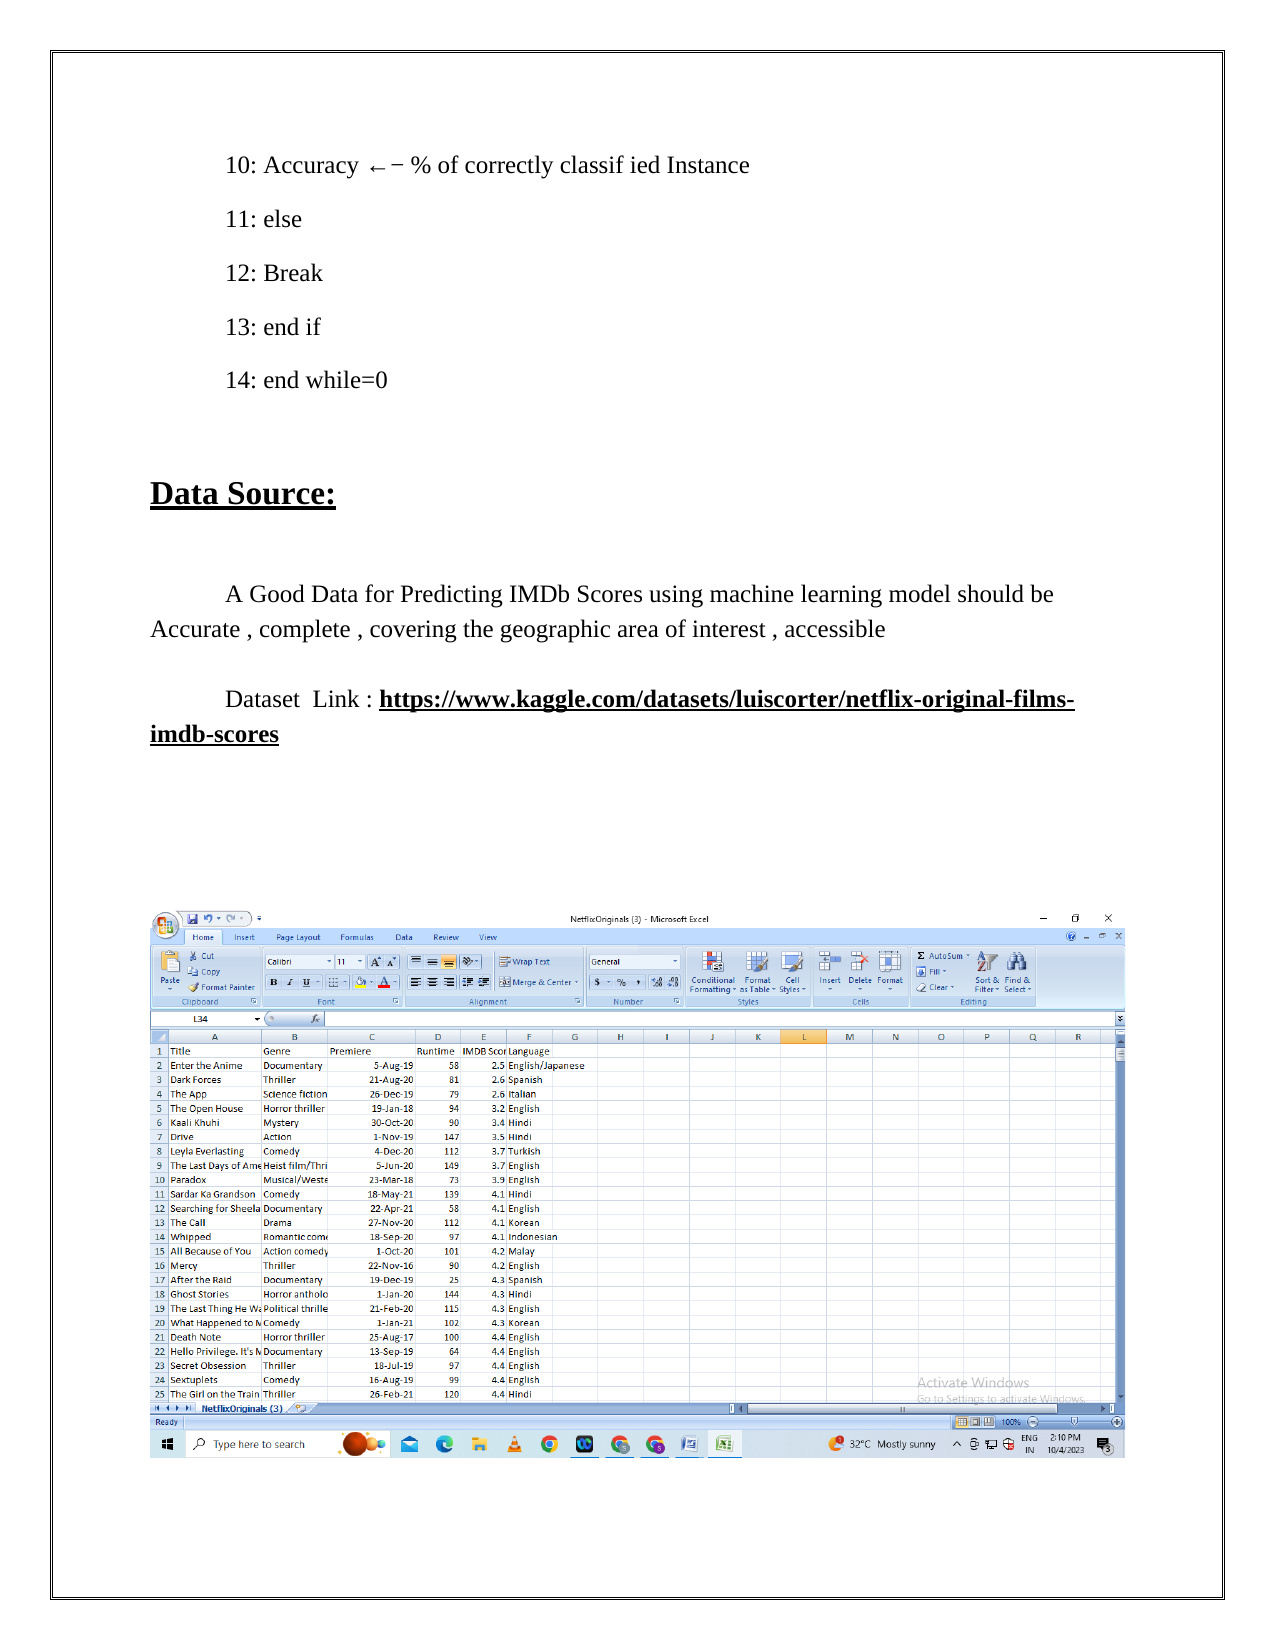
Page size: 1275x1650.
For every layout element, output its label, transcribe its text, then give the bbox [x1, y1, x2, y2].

text 11: else [225, 204, 1125, 233]
text 14: end while=0 [225, 365, 1125, 394]
text Dataset Link : https://www.kaggle.com/datasets/luiscorter/netflix-original-films-imdb-scores [150, 678, 1125, 748]
text 10: Accuracy ←− % of correctly classif ied Instance [225, 150, 1125, 179]
text A Good Data for Predicting IMDb Scores using machine learning model should be Accurate , complete , covering the geographic area of interest , accessible [150, 573, 1125, 643]
text Data Source: [150, 473, 1125, 511]
text 12: Break [225, 258, 1125, 286]
text 13: end if [225, 312, 1125, 340]
picture [150, 909, 1125, 1458]
